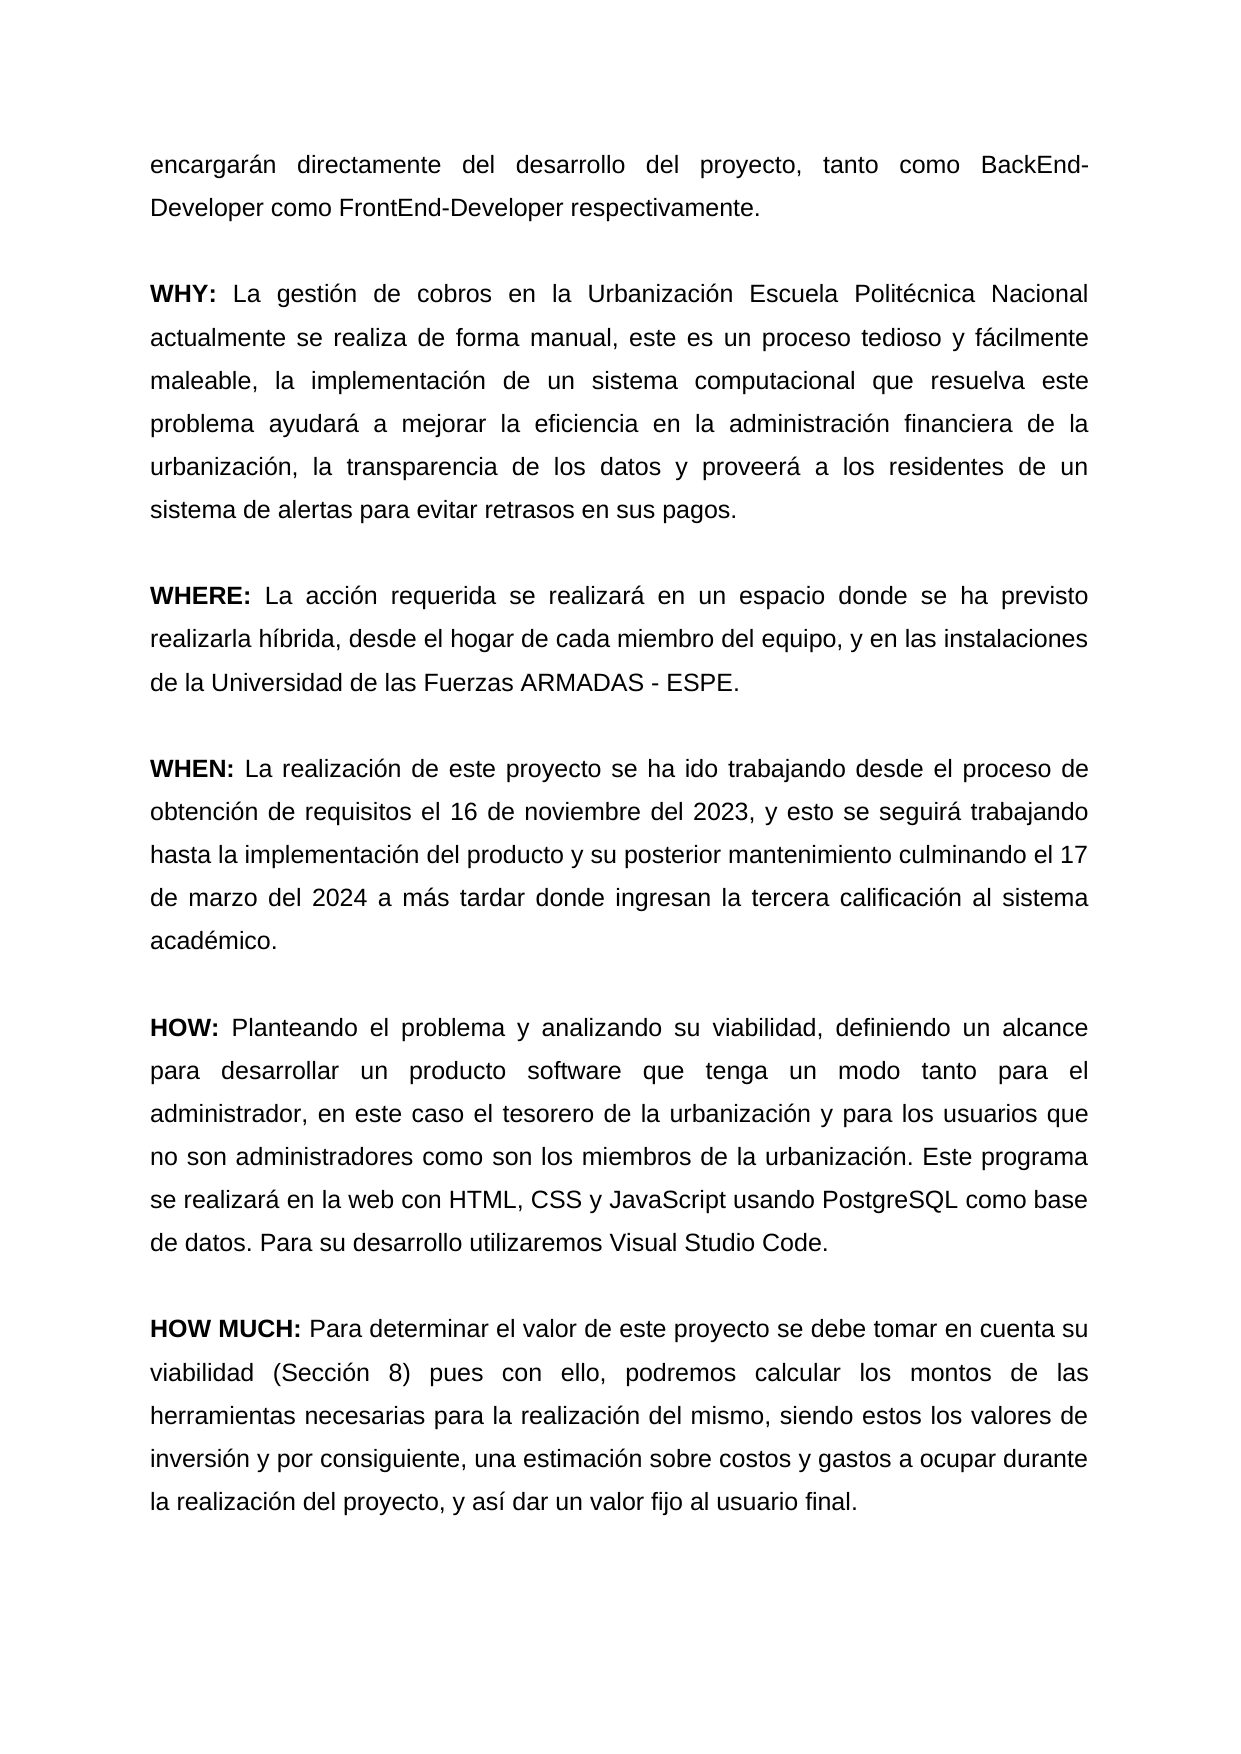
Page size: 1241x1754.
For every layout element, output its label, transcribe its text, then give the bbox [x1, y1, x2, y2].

text WHEN: La realización de este proyecto se ha ido trabajando desde el proceso de obtención de requisitos el 16 de noviembre del 2023, y esto se seguirá trabajando hasta la implementación del producto y su posterior mantenimiento culminando el 17 de marzo del 2024 a más tardar donde ingresan la tercera calificación al sistema académico. [150, 754, 1090, 955]
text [150, 150, 1090, 222]
text HOW: Planteando el problema y analizando su viabilidad, definiendo un alcance para desarrollar un producto software que tenga un modo tanto para el administrador, en este caso el tesorero de la urbanización y para los usuarios que no son administradores como son los miembros de la urbanización. Este programa se realizará en la web con HTML, CSS y JavaScript usando PostgreSQL como base de datos. Para su desarrollo utilizaremos Visual Studio Code. [150, 1012, 1090, 1257]
text HOW MUCH: Para determinar el valor de este proyecto se debe tomar en cuenta su viabilidad (Sección 8) pues con ello, podremos calcular los montos de las herramientas necesarias para la realización del mismo, siendo estos los valores de inversión y por consiguiente, una estimación sobre costos y gastos a ocupar durante la realización del proyecto, y así dar un valor fijo al usuario final. [150, 1314, 1090, 1516]
text WHERE: La acción requerida se realizará en un espacio donde se ha previsto realizarla híbrida, desde el hogar de cada miembro del equipo, y en las instalaciones de la Universidad de las Fuerzas ARMADAS - ESPE. [150, 581, 1090, 696]
text WHY: La gestión de cobros en la Urbanización Escuela Politécnica Nacional actualmente se realiza de forma manual, este es un proceso tedioso y fácilmente maleable, la implementación de un sistema computacional que resuelva este problema ayudará a mejorar la eficiencia en la administración financiera de la urbanización, la transparencia de los datos y proveerá a los residentes de un sistema de alertas para evitar retrasos en sus pagos. [150, 279, 1090, 524]
